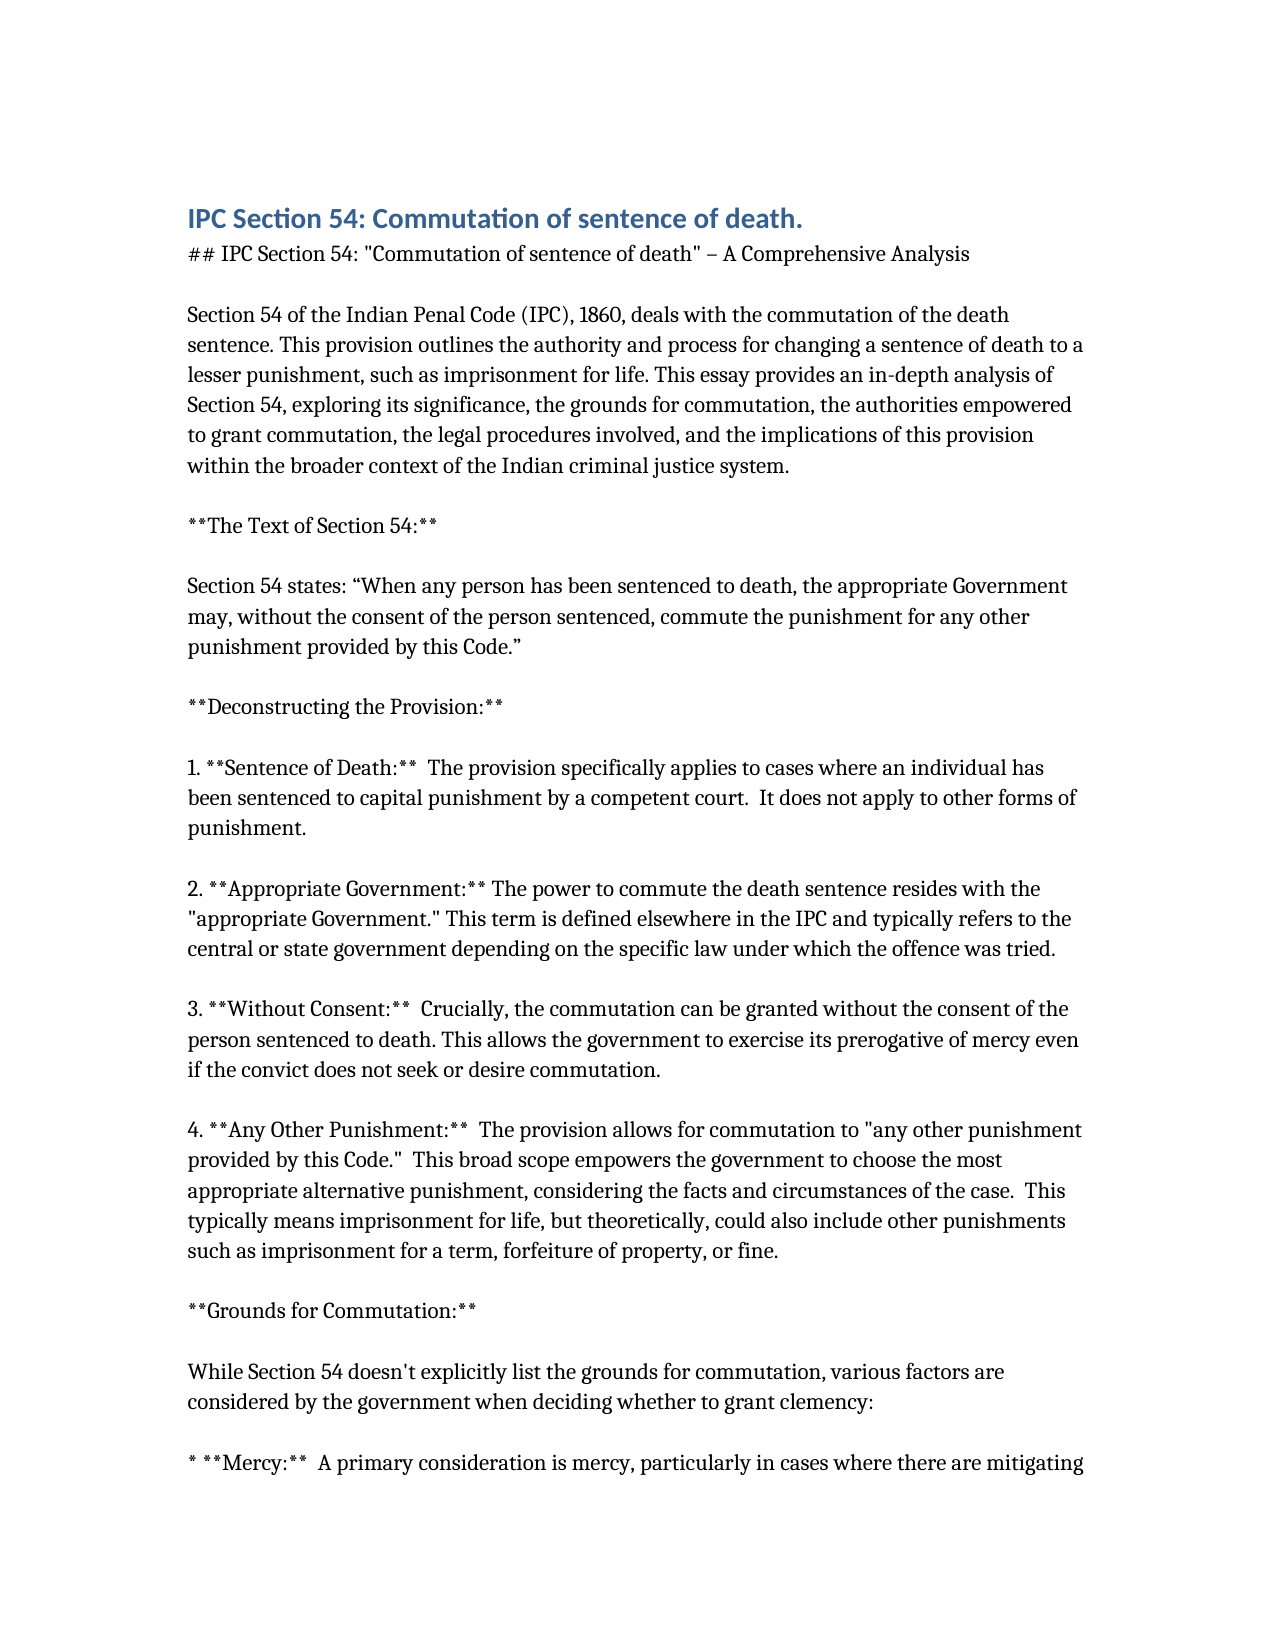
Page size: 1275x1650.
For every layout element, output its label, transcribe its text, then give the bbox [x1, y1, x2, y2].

subtitle IPC Section 54: Commutation of sentence of death. [187, 200, 1087, 236]
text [187, 241, 1087, 1476]
